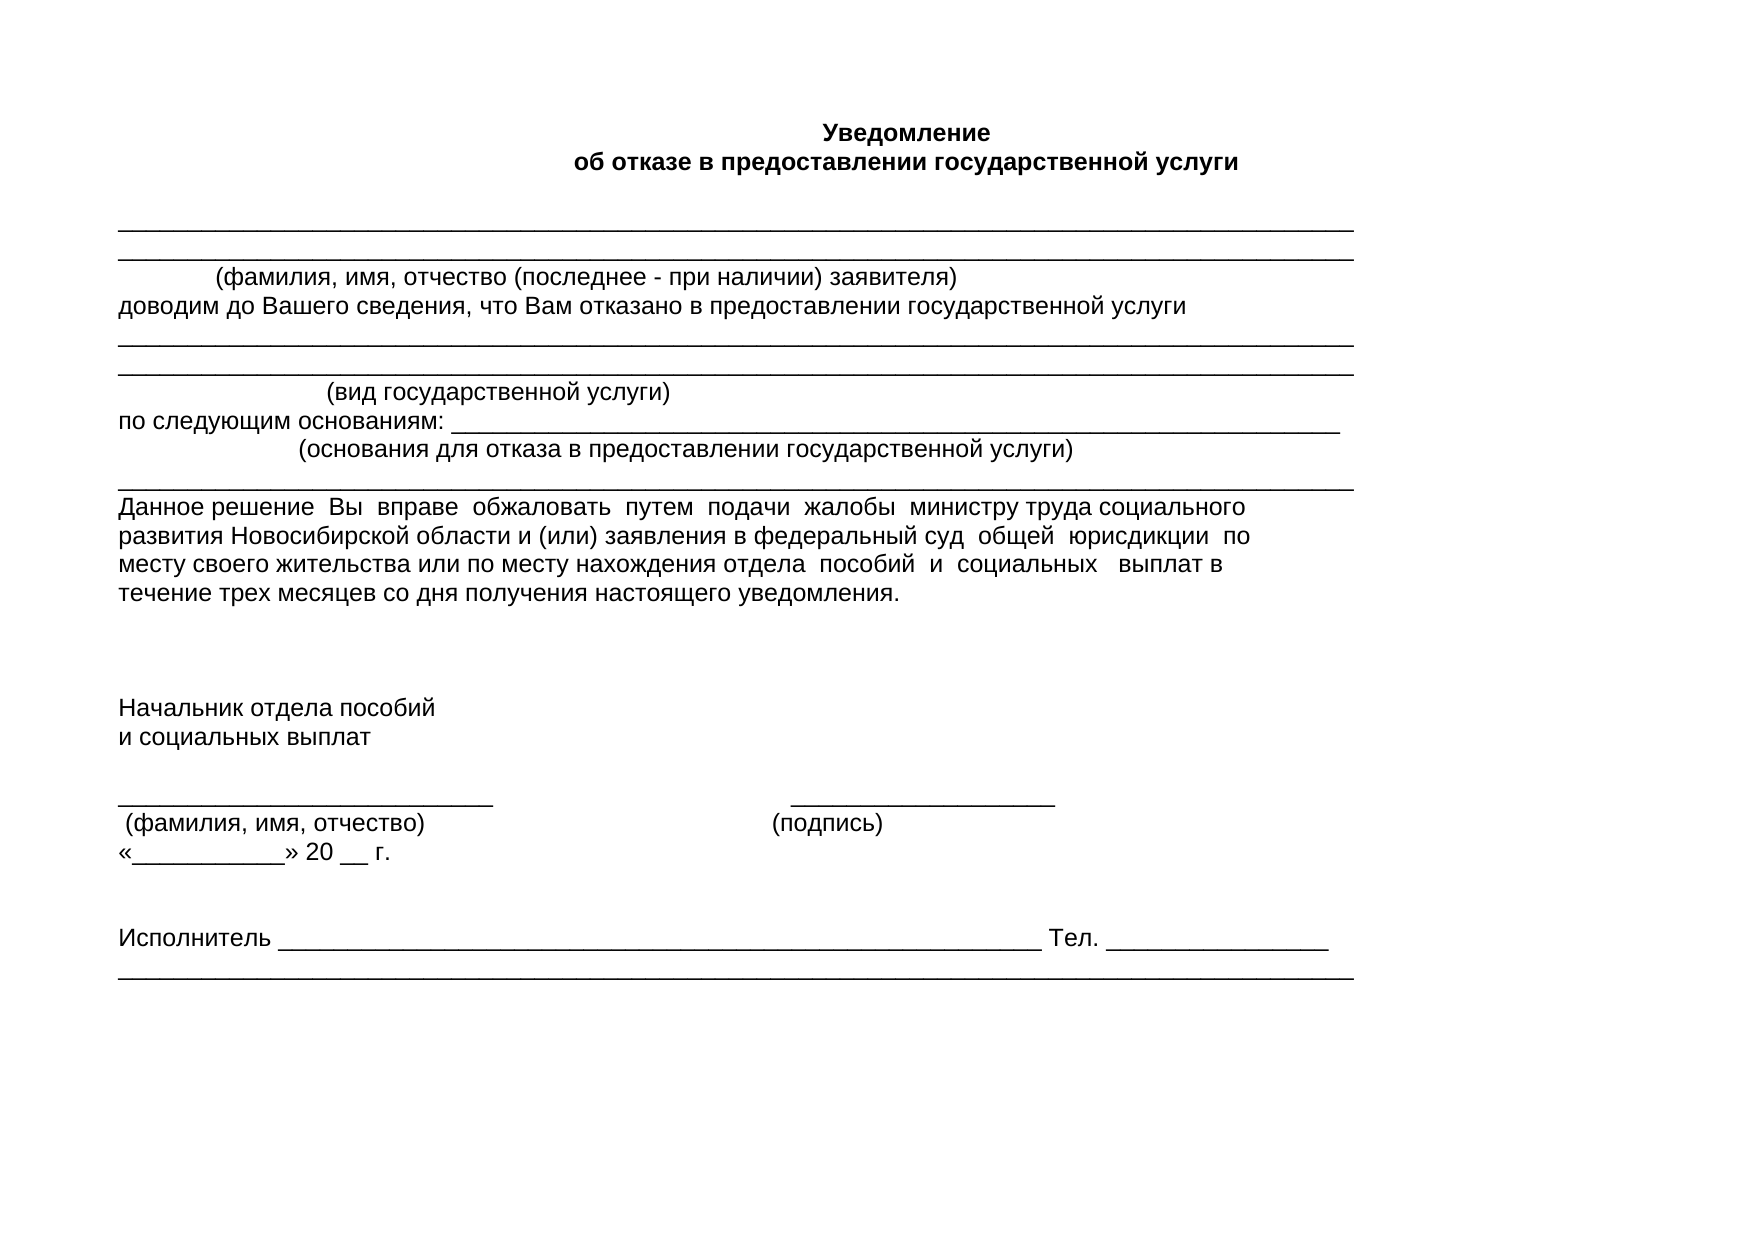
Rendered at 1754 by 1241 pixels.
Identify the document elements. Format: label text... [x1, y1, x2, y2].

text _________________________________________________________________________________________ [118, 463, 1695, 492]
text по следующим основаниям: ________________________________________________________________ [118, 406, 1695, 434]
text развития Новосибирской области и (или) заявления в федеральный суд общей юрисдикции по [118, 521, 1695, 549]
text Исполнитель _______________________________________________________ Тел. ________________ [118, 923, 1695, 952]
text доводим до Вашего сведения, что Вам отказано в предоставлении государственной услуги [118, 291, 1695, 319]
text (фамилия, имя, отчество) (подпись) [118, 808, 1695, 837]
text _________________________________________________________________________________________ [118, 204, 1695, 233]
text _________________________________________________________________________________________ [118, 952, 1695, 981]
text Начальник отдела пособий [118, 693, 1695, 722]
text об отказе в предоставлении государственной услуги [118, 147, 1695, 176]
text (фамилия, имя, отчество (последнее - при наличии) заявителя) [118, 262, 1695, 291]
text месту своего жительства или по месту нахождения отдела пособий и социальных выплат в [118, 549, 1695, 578]
text течение трех месяцев со дня получения настоящего уведомления. [118, 578, 1695, 607]
text ___________________________ ___________________ [118, 779, 1695, 808]
text «___________» 20 __ г. [118, 837, 1695, 866]
text и социальных выплат [118, 722, 1695, 751]
text _________________________________________________________________________________________ [118, 348, 1695, 377]
text _________________________________________________________________________________________ [118, 233, 1695, 262]
text (вид государственной услуги) [118, 377, 1695, 406]
text _________________________________________________________________________________________ [118, 319, 1695, 348]
text Уведомление [118, 118, 1695, 147]
text Данное решение Вы вправе обжаловать путем подачи жалобы министру труда социального [118, 492, 1695, 521]
text (основания для отказа в предоставлении государственной услуги) [118, 434, 1695, 463]
